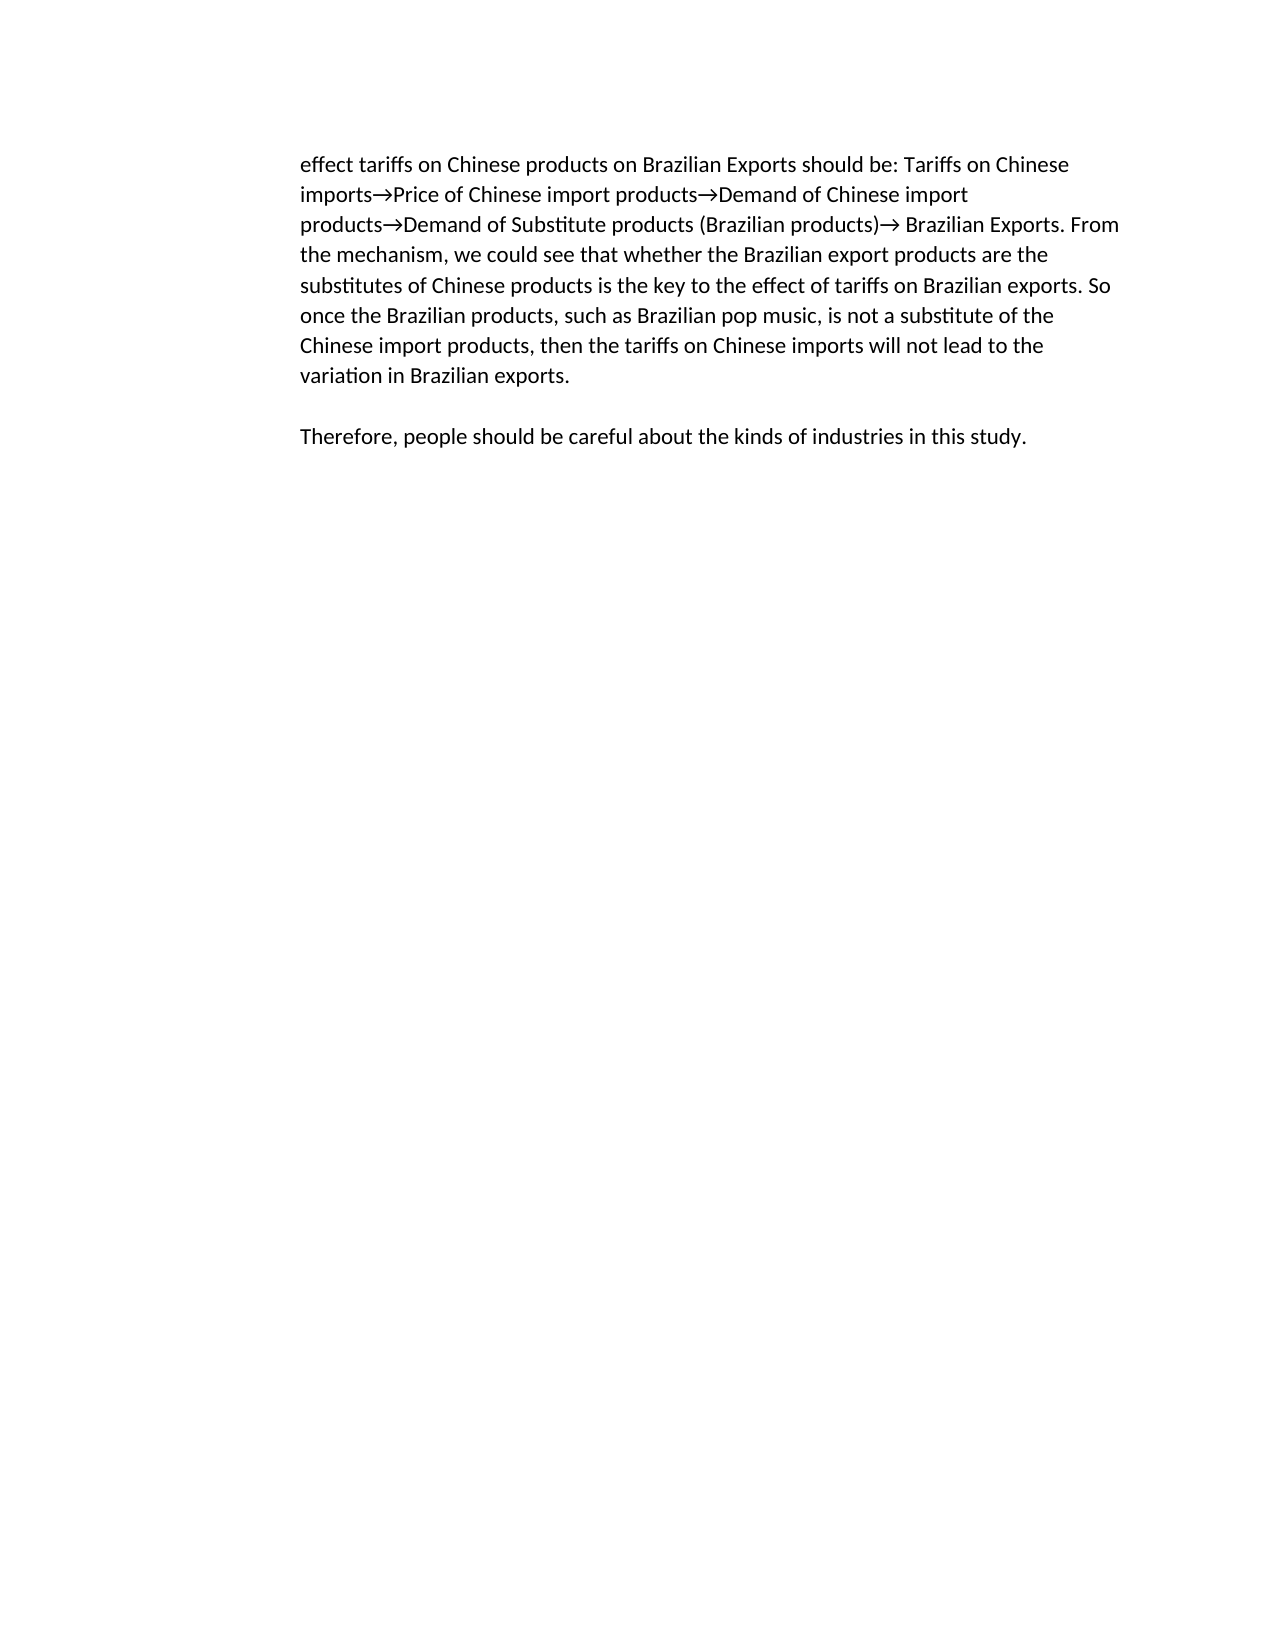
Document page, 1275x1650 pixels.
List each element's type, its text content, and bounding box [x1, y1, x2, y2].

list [300, 150, 1125, 389]
list Therefore, people should be careful about the kinds of industries in this study. [300, 422, 1125, 450]
